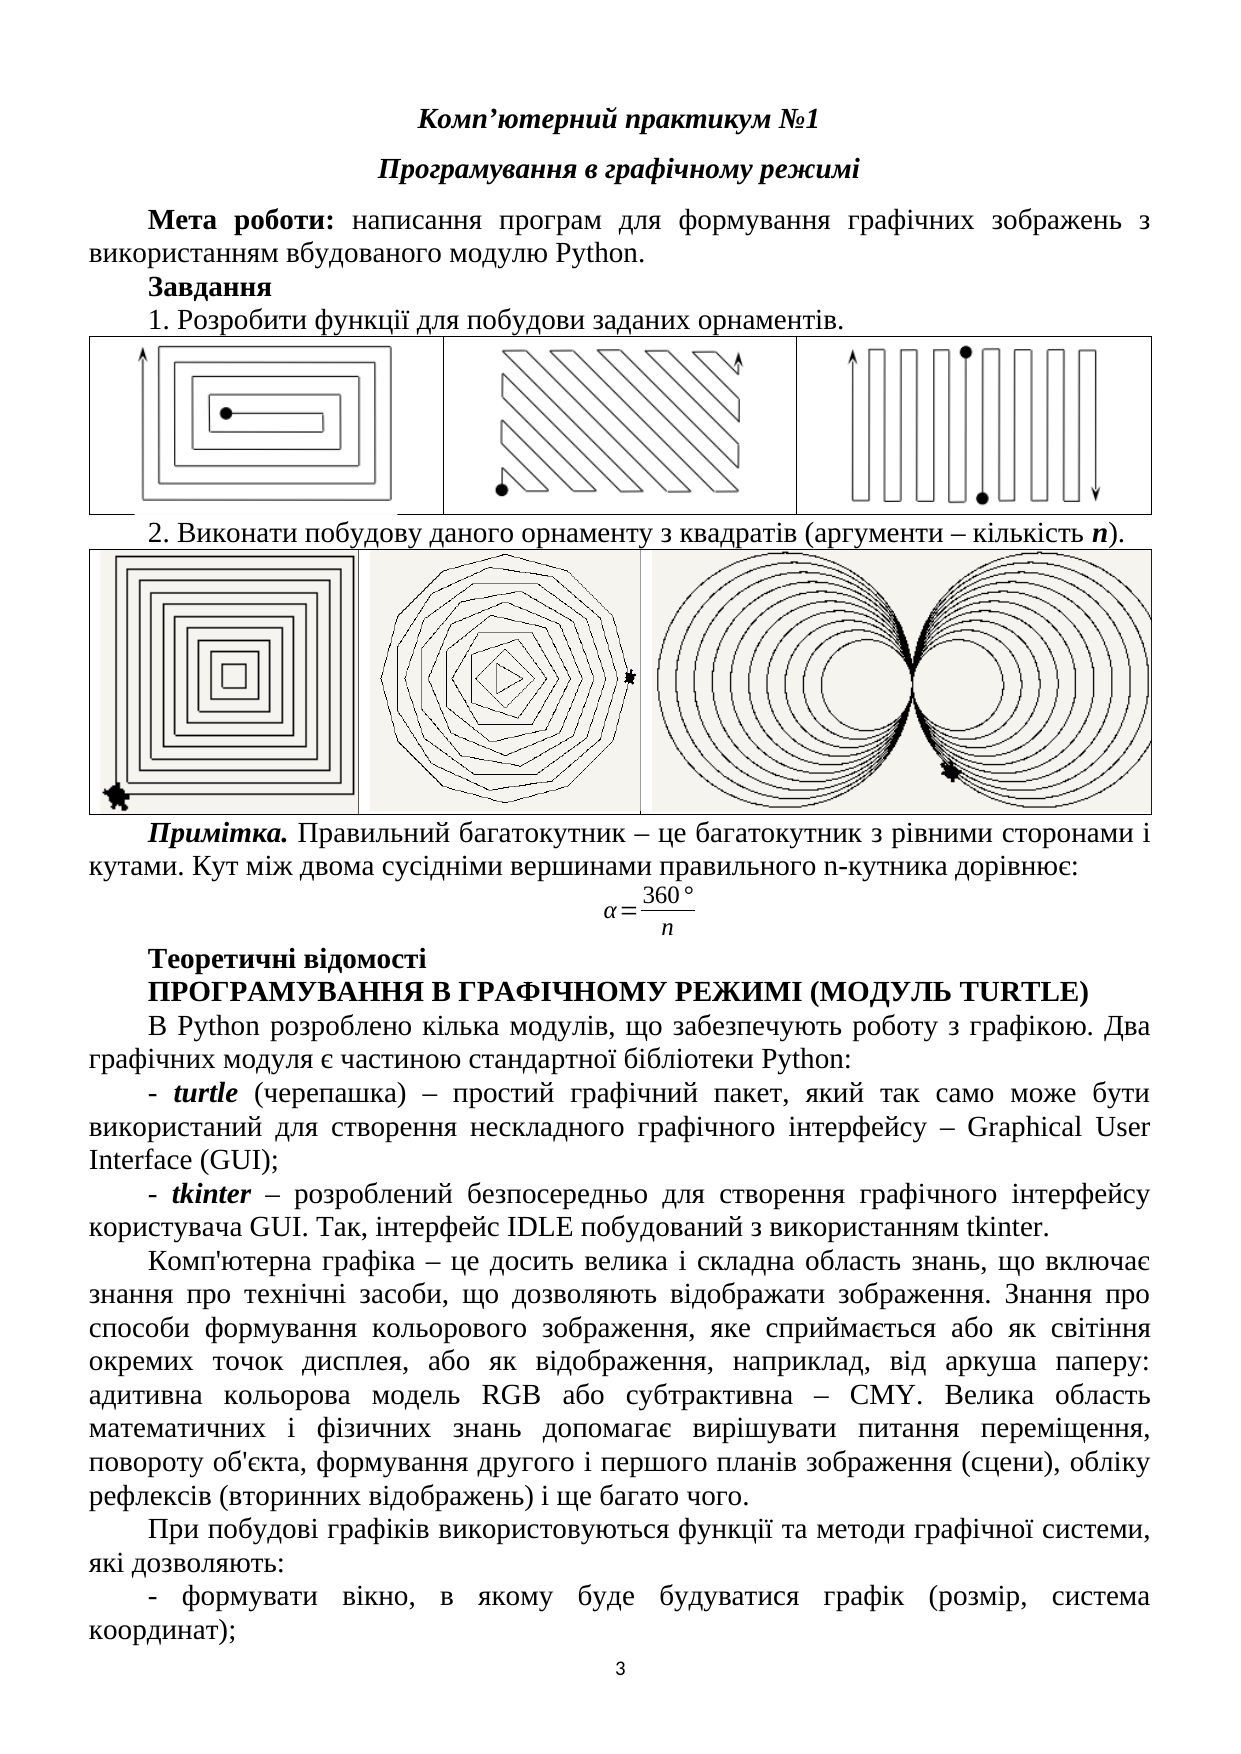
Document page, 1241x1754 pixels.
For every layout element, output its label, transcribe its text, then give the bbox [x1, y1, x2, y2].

table_header [797, 337, 1151, 514]
text Завдання [89, 269, 1152, 302]
text Комп’ютерний практикум №1 Програмування в графічному режимі [89, 101, 1152, 185]
picture [843, 337, 1105, 511]
table_header [90, 550, 100, 814]
picture [369, 550, 641, 811]
text ПРОГРАМУВАННЯ В ГРАФІЧНОМУ РЕЖИМІ (МОДУЛЬ TURTLE) [89, 974, 1152, 1008]
text При побудові графіків використовуються функції та методи графічної системи, які дозволяють: [89, 1511, 1152, 1578]
table_header [90, 337, 134, 514]
text - формувати вікно, в якому буде будуватися графік (розмір, система координат); [89, 1578, 1152, 1645]
text Теоретичні відомості [89, 941, 1152, 974]
text В Python розроблено кілька модулів, що забезпечують роботу з графікою. Два графічних модуля є частиною стандартної бібліотеки Python: [89, 1008, 1152, 1075]
text Примітка. Правильний багатокутник – це багатокутник з рівними сторонами і кутами. Кут між двома сусідніми вершинами правильного n-кутника дорівнює: [89, 815, 1152, 882]
table_header [359, 550, 640, 814]
picture [651, 550, 1152, 812]
table_header [398, 337, 443, 514]
text 1. Розробити функції для побудови заданих орнаментів. [89, 302, 1152, 336]
picture [490, 337, 750, 507]
text Мета роботи: написання програм для формування графічних зображень з використанням вбудованого модулю Python. [89, 202, 1152, 269]
text - tkinter – розроблений безпосередньо для створення графічного інтерфейсу користувача GUI. Так, інтерфейс IDLE побудований з використанням tkinter. [89, 1176, 1152, 1243]
picture [134, 337, 398, 515]
picture [100, 550, 359, 814]
text Комп'ютерна графіка – це досить велика і складна область знань, що включає знання про технічні засоби, що дозволяють відображати зображення. Знання про способи формування кольорового зображення, яке сприймається або як світіння окремих точок дисплея, або як відображення, наприклад, від аркуша паперу: адитивна кольорова модель RGB або субтрактивна – CMY. Велика область математичних і фізичних знань допомагає вирішувати питання переміщення, повороту об'єкта, формування другого і першого планів зображення (сцени), обліку рефлексів (вторинних відображень) і ще багато чого. [89, 1243, 1152, 1511]
table_header [444, 337, 796, 514]
table_header [641, 550, 1151, 814]
text 2. Виконати побудову даного орнаменту з квадратів (аргументи – кількість n). [89, 515, 1152, 549]
text - turtle (черепашка) – простий графічний пакет, який так само може бути використаний для створення нескладного графічного інтерфейсу – Graphical User Interface (GUI); [89, 1075, 1152, 1176]
